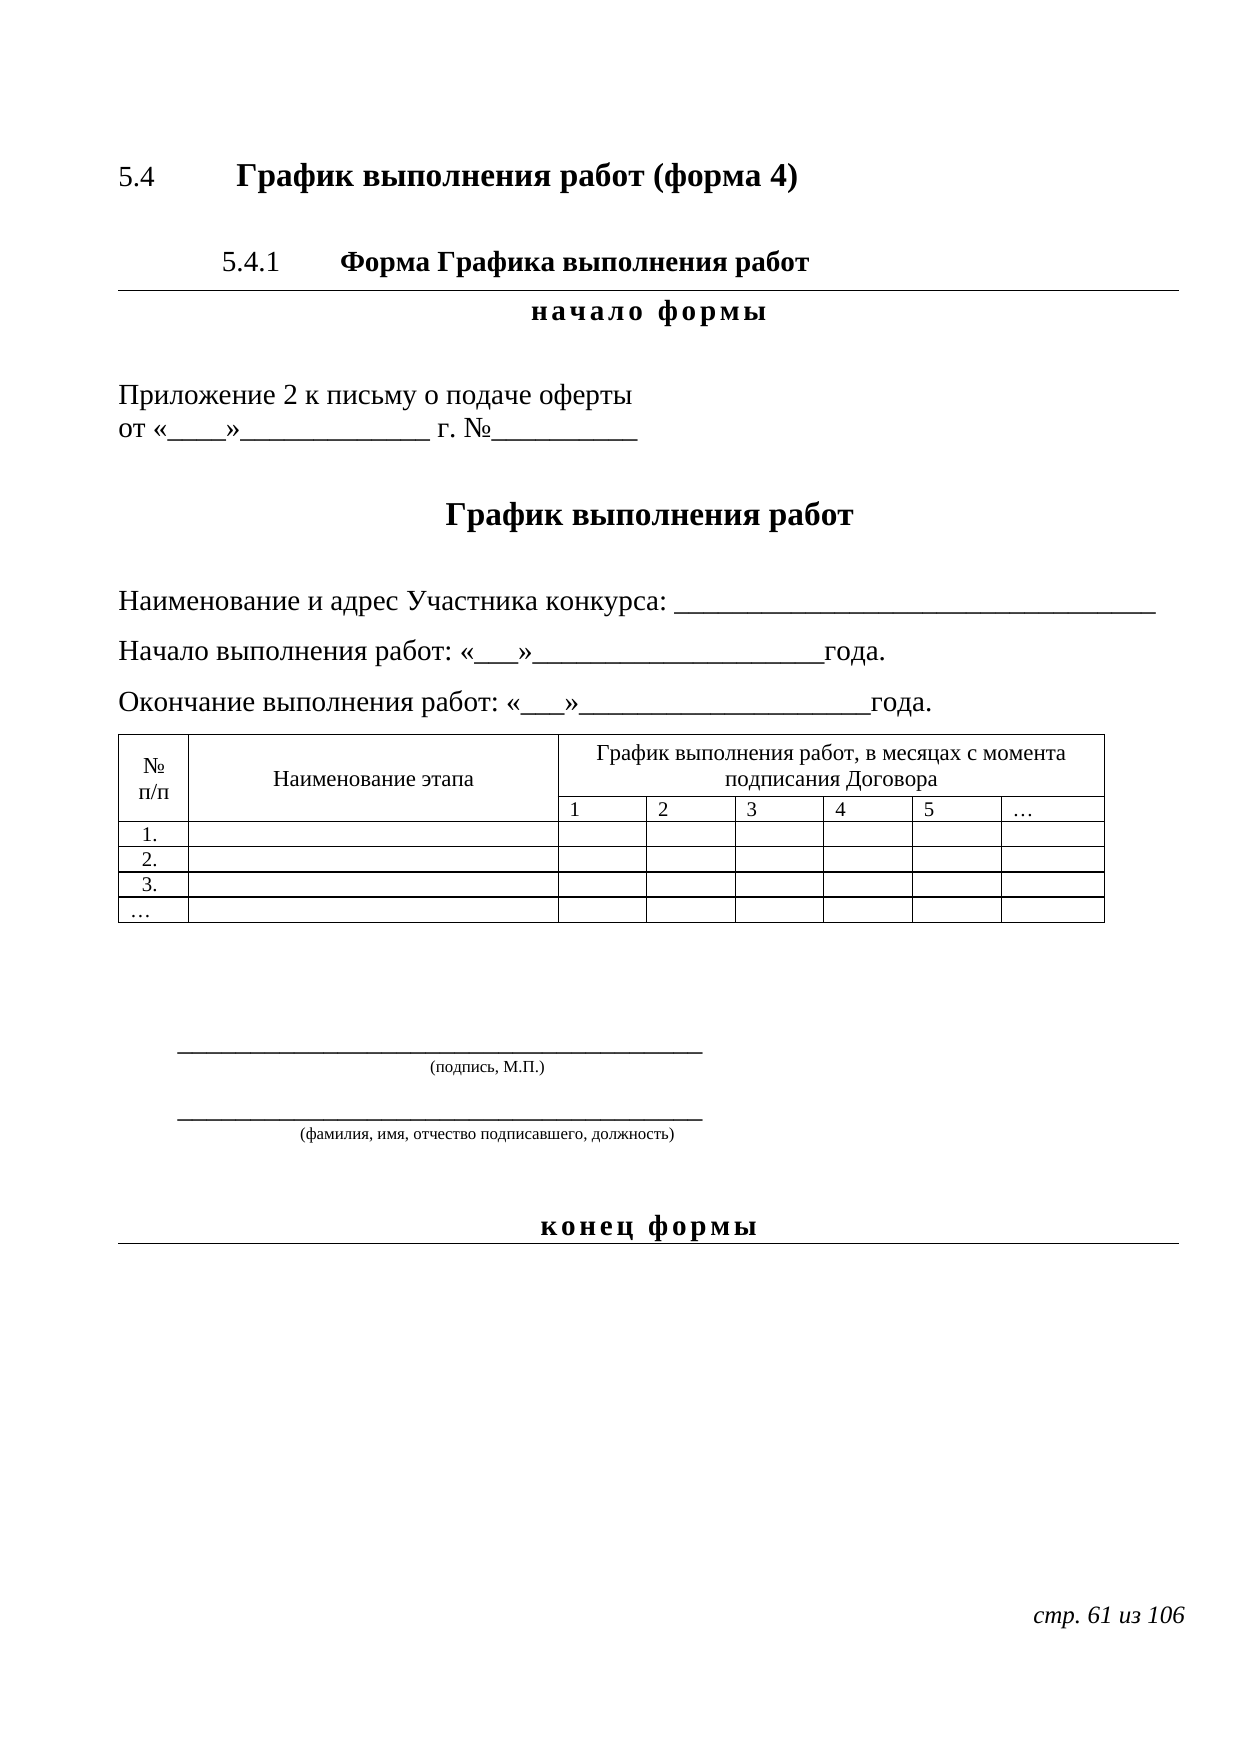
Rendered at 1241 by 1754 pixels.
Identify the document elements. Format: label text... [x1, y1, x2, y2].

table_cell [824, 822, 912, 846]
text (фамилия, имя, отчество подписавшего, должность) [118, 1124, 797, 1157]
table_cell … [1002, 797, 1104, 821]
text ____________________________________ [118, 1023, 1181, 1057]
table_header Наименование этапа [189, 735, 558, 821]
text Форма Графика выполнения работ [222, 244, 1181, 277]
text начало формы [118, 291, 1179, 327]
table_cell [1002, 847, 1104, 871]
table_cell [1002, 873, 1104, 896]
table_cell [1002, 822, 1104, 846]
table_cell [824, 873, 912, 896]
table_cell [913, 898, 1001, 922]
table_cell [559, 847, 646, 871]
text Наименование и адрес Участника конкурса: _________________________________ [118, 583, 1181, 617]
table_cell 3 [736, 797, 823, 821]
table_cell [913, 873, 1001, 896]
table_cell [736, 847, 823, 871]
table_cell [189, 847, 558, 871]
table_cell [647, 822, 735, 846]
table_cell [189, 873, 558, 896]
table_header № п/п [119, 735, 188, 821]
table_cell [119, 822, 188, 846]
text Окончание выполнения работ: «___»____________________года. [118, 684, 1181, 717]
table_cell [647, 847, 735, 871]
table_cell [119, 847, 188, 871]
text конец формы [118, 1208, 1179, 1243]
text ____________________________________ [118, 1090, 1181, 1124]
table_cell [1002, 898, 1104, 922]
table_cell [647, 898, 735, 922]
table_cell 1 [559, 797, 646, 821]
table_cell 2 [647, 797, 735, 821]
table_cell [736, 873, 823, 896]
table_cell [189, 822, 558, 846]
table_cell [647, 873, 735, 896]
table_cell [736, 898, 823, 922]
text График выполнения работ [118, 494, 1181, 533]
table_cell [119, 873, 188, 896]
table_cell … [119, 898, 188, 922]
table_cell [736, 822, 823, 846]
table_header График выполнения работ, в месяцах с момента подписания Договора [559, 735, 1104, 796]
table_cell [913, 822, 1001, 846]
table_cell [559, 898, 646, 922]
table_cell [559, 822, 646, 846]
table_cell [913, 847, 1001, 871]
table_cell 4 [824, 797, 912, 821]
table_cell 5 [913, 797, 1001, 821]
table_cell [824, 847, 912, 871]
text (подпись, М.П.) [118, 1057, 797, 1090]
text Начало выполнения работ: «___»____________________года. [118, 633, 1181, 667]
table_cell [189, 898, 558, 922]
table_cell [559, 873, 646, 896]
table_cell [824, 898, 912, 922]
